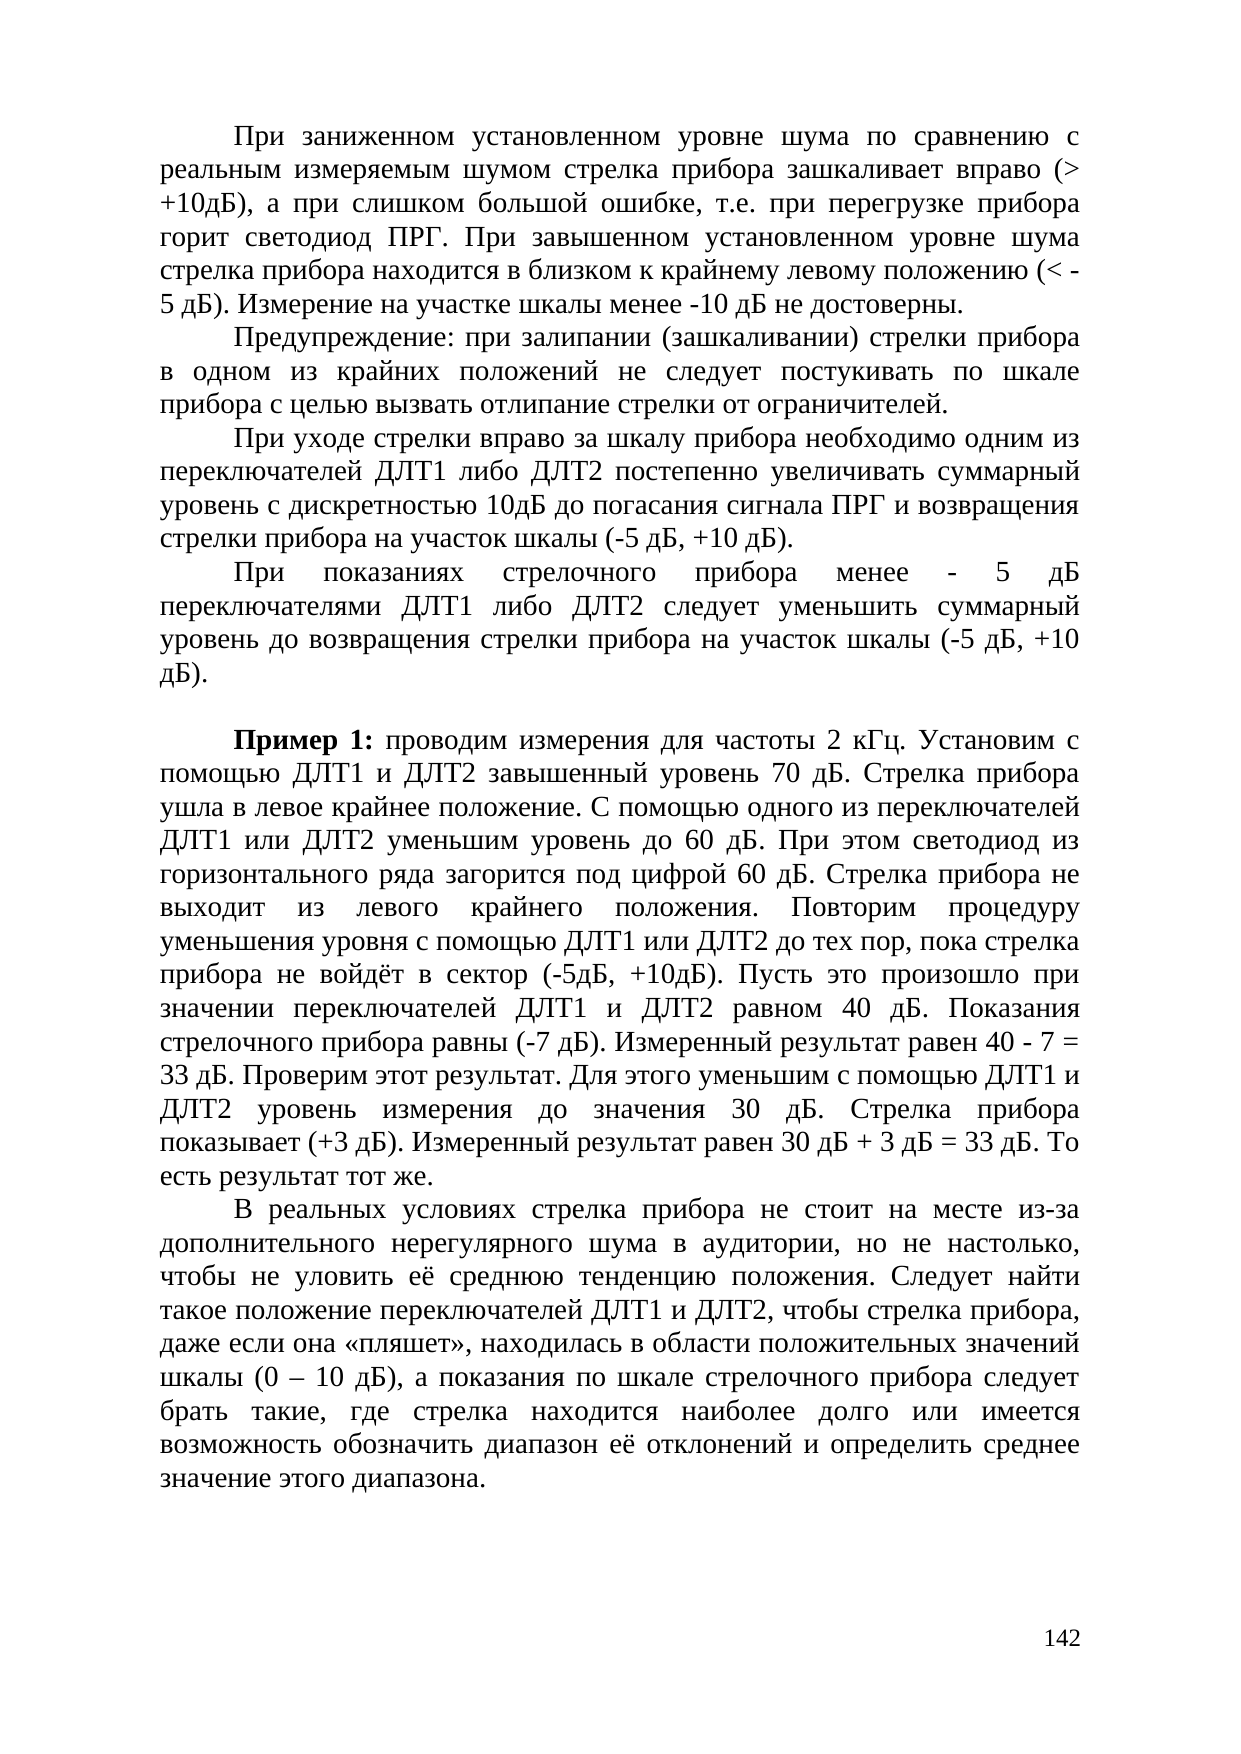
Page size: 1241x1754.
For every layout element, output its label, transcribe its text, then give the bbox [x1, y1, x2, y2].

text В реальных условиях стрелка прибора не стоит на месте из-за дополнительного нерегулярного шума в аудитории, но не настолько, чтобы не уловить её среднюю тенденцию положения. Следует найти такое положение переключателей ДЛТ1 и ДЛТ2, чтобы стрелка прибора, даже если она «пляшет», находилась в области положительных значений шкалы (0 – 10 дБ), а показания по шкале стрелочного прибора следует брать такие, где стрелка находится наиболее долго или имеется возможность обозначить диапазон её отклонений и определить среднее значение этого диапазона. [159, 1191, 1081, 1493]
text При заниженном установленном уровне шума по сравнению с реальным измеряемым шумом стрелка прибора зашкаливает вправо (> +10дБ), а при слишком большой ошибке, т.е. при перегрузке прибора горит светодиод ПРГ. При завышенном установленном уровне шума стрелка прибора находится в близком к крайнему левому положению (< -5 дБ). Измерение на участке шкалы менее -10 дБ не достоверны. [159, 118, 1081, 319]
text Пример 1: проводим измерения для частоты 2 кГц. Установим с помощью ДЛТ1 и ДЛТ2 завышенный уровень 70 дБ. Стрелка прибора ушла в левое крайнее положение. С помощью одного из переключателей ДЛТ1 или ДЛТ2 уменьшим уровень до 60 дБ. При этом светодиод из горизонтального ряда загорится под цифрой 60 дБ. Стрелка прибора не выходит из левого крайнего положения. Повторим процедуру уменьшения уровня с помощью ДЛТ1 или ДЛТ2 до тех пор, пока стрелка прибора не войдёт в сектор (-5дБ, +10дБ). Пусть это произошло при значении переключателей ДЛТ1 и ДЛТ2 равном 40 дБ. Показания стрелочного прибора равны (-7 дБ). Измеренный результат равен 40 - 7 = 33 дБ. Проверим этот результат. Для этого уменьшим с помощью ДЛТ1 и ДЛТ2 уровень измерения до значения 30 дБ. Стрелка прибора показывает (+3 дБ). Измеренный результат равен 30 дБ + 3 дБ = 33 дБ. То есть результат тот же. [159, 722, 1081, 1191]
text При показаниях стрелочного прибора менее - 5 дБ переключателями ДЛТ1 либо ДЛТ2 следует уменьшить суммарный уровень до возвращения стрелки прибора на участок шкалы (-5 дБ, +10 дБ). [159, 554, 1081, 688]
text При уходе стрелки вправо за шкалу прибора необходимо одним из переключателей ДЛТ1 либо ДЛТ2 постепенно увеличивать суммарный уровень с дискретностью 10дБ до погасания сигнала ПРГ и возвращения стрелки прибора на участок шкалы (-5 дБ, +10 дБ). [159, 420, 1081, 554]
text Предупреждение: при залипании (зашкаливании) стрелки прибора в одном из крайних положений не следует постукивать по шкале прибора с целью вызвать отлипание стрелки от ограничителей. [159, 319, 1081, 420]
